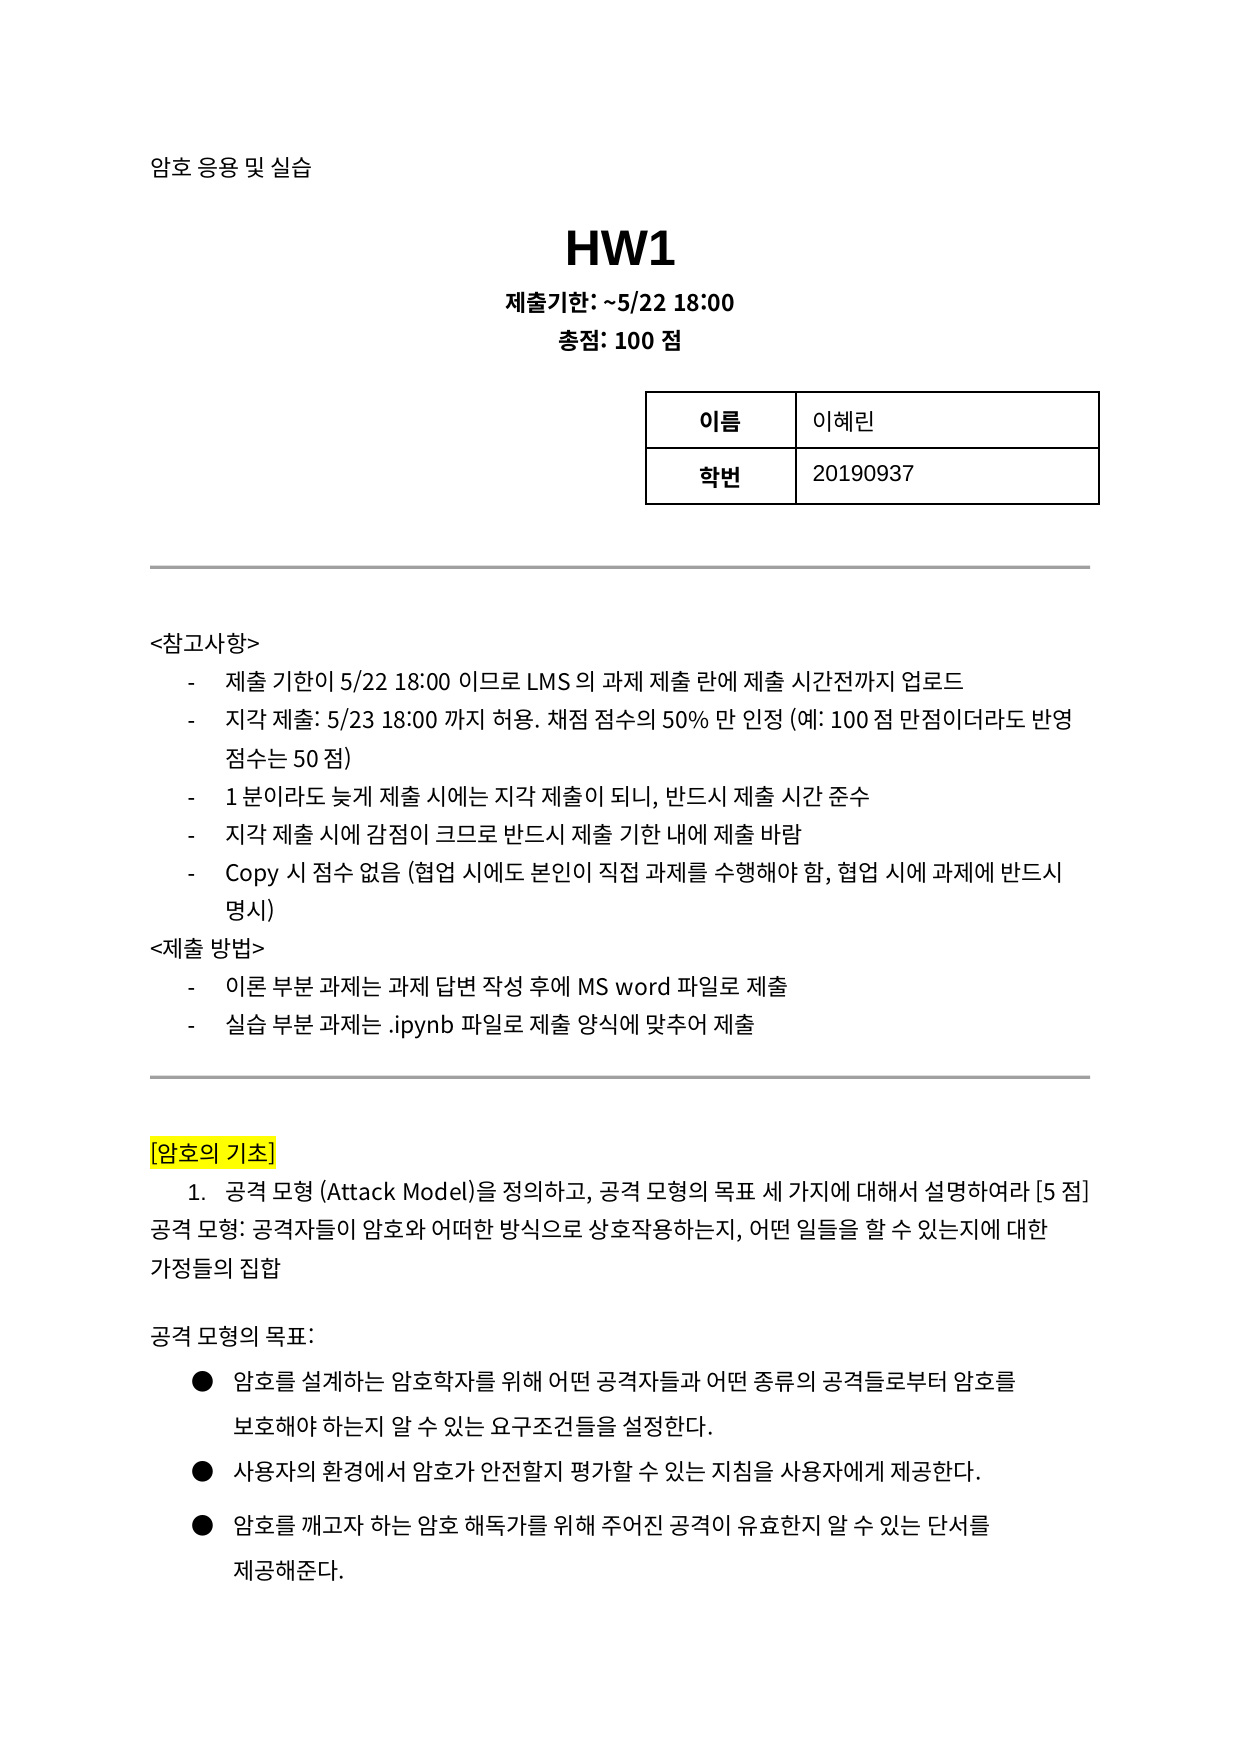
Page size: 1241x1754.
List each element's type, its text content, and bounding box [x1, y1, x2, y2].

table_header [797, 393, 1098, 447]
text HW1 [150, 218, 1090, 276]
table_cell [647, 449, 795, 503]
table_cell 20190937 [797, 449, 1098, 503]
table_header [647, 393, 795, 447]
